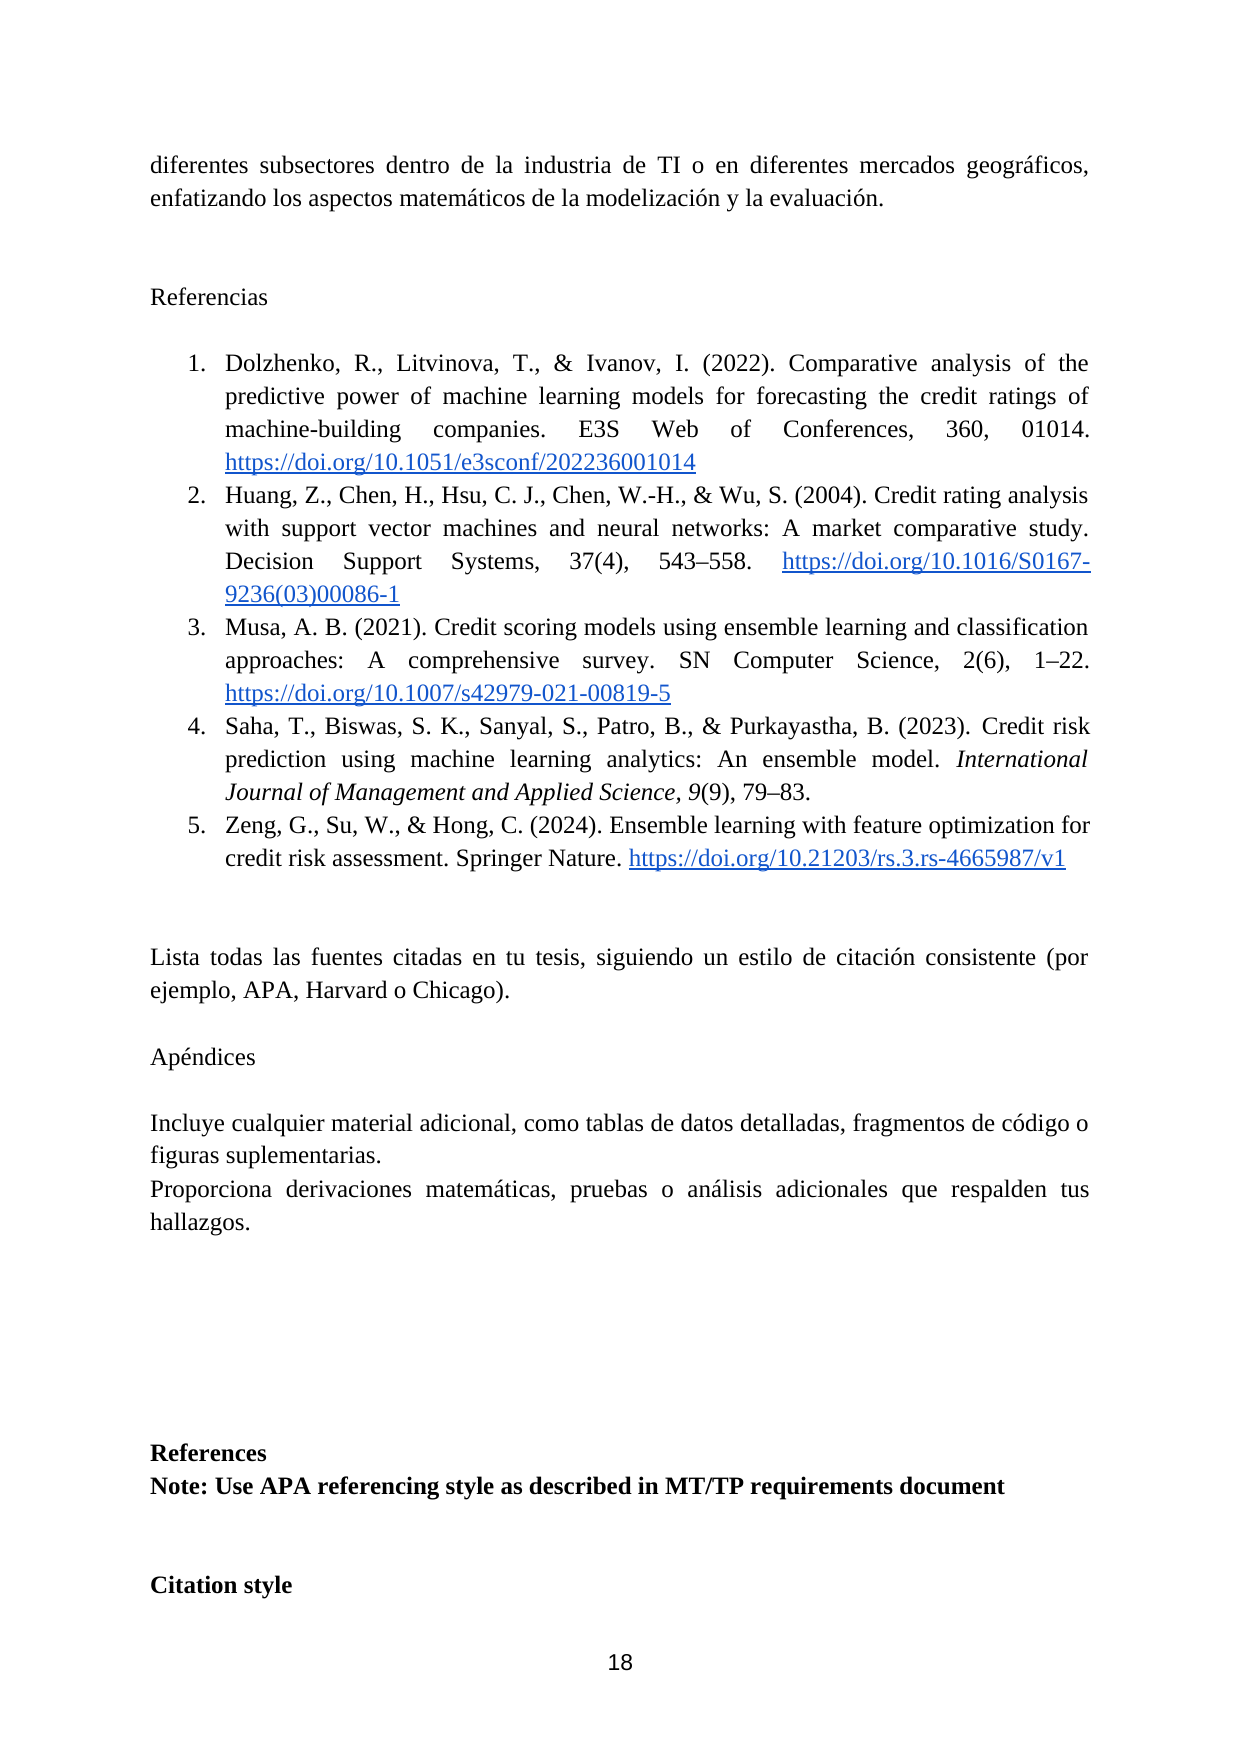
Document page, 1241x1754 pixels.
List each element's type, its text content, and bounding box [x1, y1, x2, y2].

text Proporciona derivaciones matemáticas, pruebas o análisis adicionales que respalden tus hallazgos. [150, 1174, 1090, 1235]
text Lista todas las fuentes citadas en tu tesis, siguiendo un estilo de citación consistente (por ejemplo, APA, Harvard o Chicago). [150, 942, 1090, 1004]
list Huang, Z., Chen, H., Hsu, C. J., Chen, W.-H., & Wu, S. (2004). Credit rating analysis with support vector machines and neural networks: A market comparative study. Decision Support Systems, 37(4), 543–558. https://doi.org/10.1016/S0167-9236(03)00086-1 [187, 480, 1090, 608]
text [150, 150, 1090, 212]
list Musa, A. B. (2021). Credit scoring models using ensemble learning and classification approaches: A comprehensive survey. SN Computer Science, 2(6), 1–22. https://doi.org/10.1007/s42979-021-00819-5 [187, 612, 1090, 707]
text Citation style [150, 1570, 1090, 1599]
text References [150, 1438, 1090, 1467]
list Zeng, G., Su, W., & Hong, C. (2024). Ensemble learning with feature optimization for credit risk assessment. Springer Nature. https://doi.org/10.21203/rs.3.rs-4665987/v1 [187, 810, 1090, 872]
text Apéndices [150, 1042, 1090, 1070]
text Note: Use APA referencing style as described in MT/TP requirements document [150, 1471, 1090, 1499]
text Incluye cualquier material adicional, como tablas de datos detalladas, fragmentos de código o figuras suplementarias. [150, 1108, 1090, 1169]
list Saha, T., Biswas, S. K., Sanyal, S., Patro, B., & Purkayastha, B. (2023). Credit risk prediction using machine learning analytics: An ensemble model. International Journal of Management and Applied Science, 9(9), 79–83.​ [187, 711, 1090, 806]
text Referencias [150, 282, 1090, 311]
list Dolzhenko, R., Litvinova, T., & Ivanov, I. (2022). Comparative analysis of the predictive power of machine learning models for forecasting the credit ratings of machine-building companies. E3S Web of Conferences, 360, 01014. https://doi.org/10.1051/e3sconf/202236001014 [187, 348, 1090, 476]
